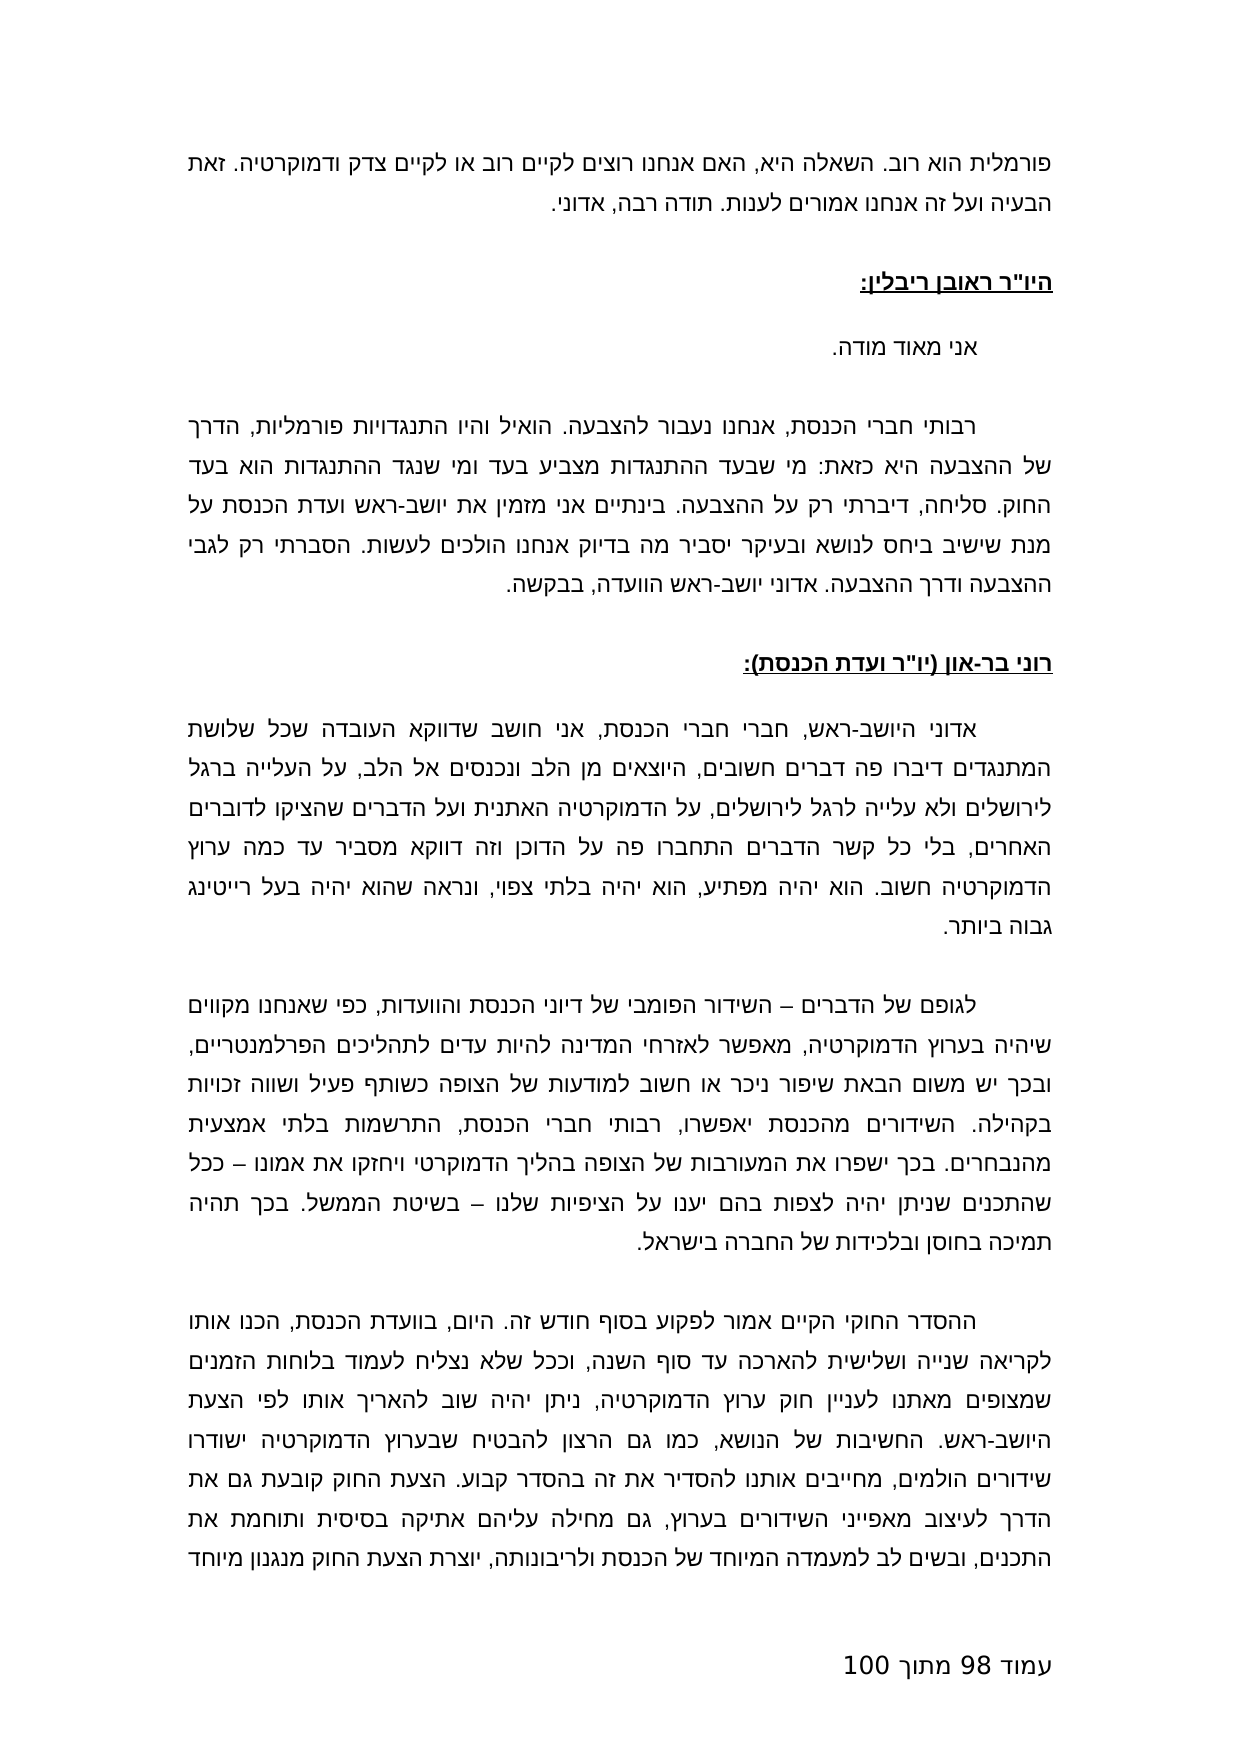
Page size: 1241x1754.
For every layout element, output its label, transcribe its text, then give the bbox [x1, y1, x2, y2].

text רוני בר-און (יו"ר ועדת הכנסת): [187, 650, 1053, 676]
text אני מאוד מודה. [187, 334, 1053, 361]
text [187, 1308, 1053, 1571]
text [187, 150, 1053, 216]
text לגופם של הדברים – השידור הפומבי של דיוני הכנסת והוועדות, כפי שאנחנו מקווים שיהיה בערוץ הדמוקרטיה, מאפשר לאזרחי המדינה להיות עדים לתהליכים הפרלמנטריים, ובכך יש משום הבאת שיפור ניכר או חשוב למודעות של הצופה כשותף פעיל ושווה זכויות בקהילה. השידורים מהכנסת יאפשרו, רבותי חברי הכנסת, התרשמות בלתי אמצעית מהנבחרים. בכך ישפרו את המעורבות של הצופה בהליך הדמוקרטי ויחזקו את אמונו – ככל שהתכנים שניתן יהיה לצפות בהם יענו על הציפיות שלנו – בשיטת הממשל. בכך תהיה תמיכה בחוסן ובלכידות של החברה בישראל. [187, 992, 1053, 1256]
text היו"ר ראובן ריבלין: [187, 268, 1053, 295]
text אדוני היושב-ראש, חברי חברי הכנסת, אני חושב שדווקא העובדה שכל שלושת המתנגדים דיברו פה דברים חשובים, היוצאים מן הלב ונכנסים אל הלב, על העלייה ברגל לירושלים ולא עלייה לרגל לירושלים, על הדמוקרטיה האתנית ועל הדברים שהציקו לדוברים האחרים, בלי כל קשר הדברים התחברו פה על הדוכן וזה דווקא מסביר עד כמה ערוץ הדמוקרטיה חשוב. הוא יהיה מפתיע, הוא יהיה בלתי צפוי, ונראה שהוא יהיה בעל רייטינג גבוה ביותר. [187, 716, 1053, 940]
text רבותי חברי הכנסת, אנחנו נעבור להצבעה. הואיל והיו התנגדויות פורמליות, הדרך של ההצבעה היא כזאת: מי שבעד ההתנגדות מצביע בעד ומי שנגד ההתנגדות הוא בעד החוק. סליחה, דיברתי רק על ההצבעה. בינתיים אני מזמין את יושב-ראש ועדת הכנסת על מנת שישיב ביחס לנושא ובעיקר יסביר מה בדיוק אנחנו הולכים לעשות. הסברתי רק לגבי ההצבעה ודרך ההצבעה. אדוני יושב-ראש הוועדה, בבקשה. [187, 413, 1053, 597]
